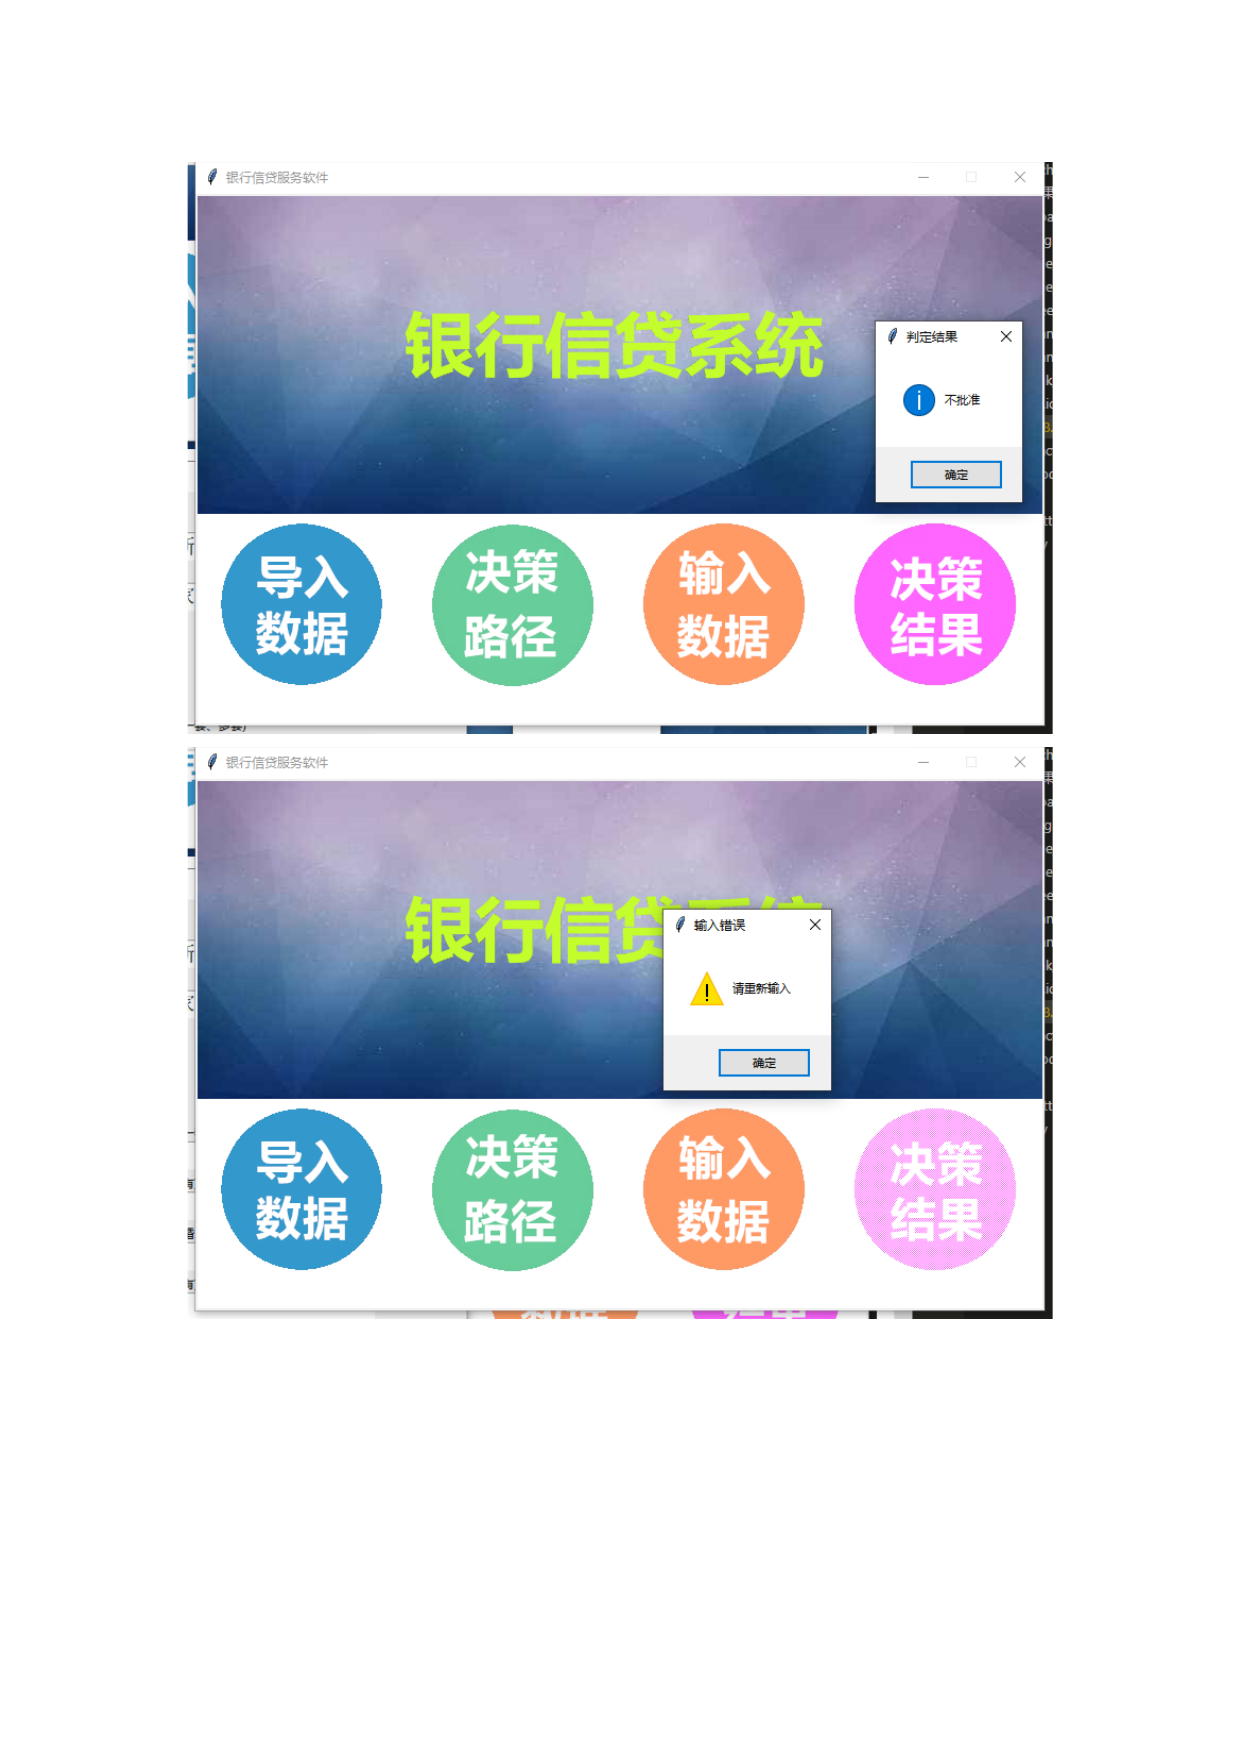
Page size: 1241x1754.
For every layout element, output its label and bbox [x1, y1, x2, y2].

picture [187, 747, 1053, 1319]
picture [187, 162, 1053, 734]
